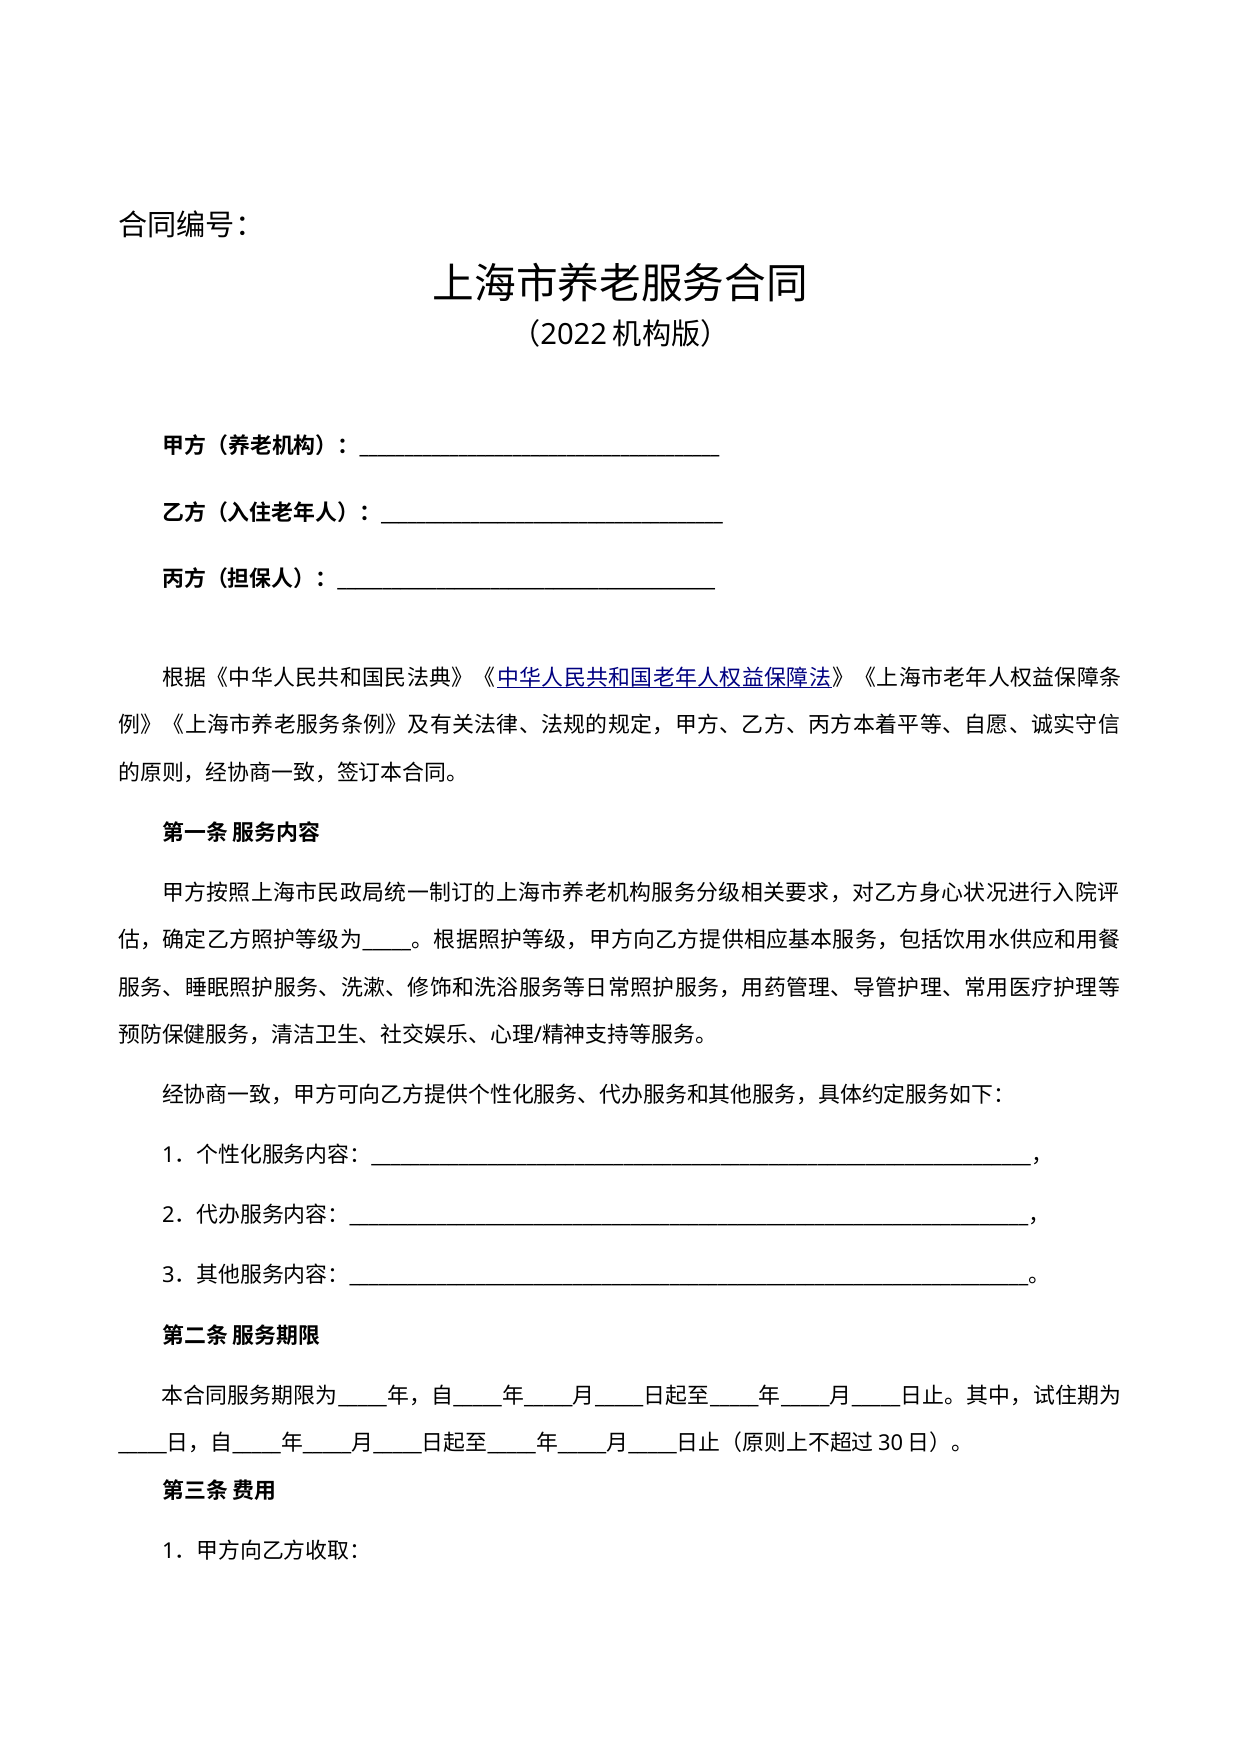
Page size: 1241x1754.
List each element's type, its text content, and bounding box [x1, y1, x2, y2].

text 第二条 服务期限 [118, 1318, 1122, 1349]
text 第一条 服务内容 [118, 814, 1122, 846]
text 第三条 费用 [118, 1473, 1122, 1504]
text 丙方（担保人）：__________________________________________ [118, 526, 1122, 593]
text 上海市养老服务合同 [118, 244, 1122, 311]
text 2．代办服务内容：______________________________________________________________________， [118, 1197, 1122, 1229]
text 根据《中华人民共和国民法典》《中华人民共和国老年人权益保障法》《上海市老年人权益保障条例》《上海市养老服务条例》及有关法律、法规的规定，甲方、乙方、丙方本着平等、自愿、诚实守信的原则，经协商一致，签订本合同。 [118, 659, 1122, 786]
text （2022机构版） [118, 311, 1122, 353]
text 甲方按照上海市民政局统一制订的上海市养老机构服务分级相关要求，对乙方身心状况进行入院评估，确定乙方照护等级为_____。根据照护等级，甲方向乙方提供相应基本服务，包括饮用水供应和用餐服务、睡眠照护服务、洗漱、修饰和洗浴服务等日常照护服务，用药管理、导管护理、常用医疗护理等预防保健服务，清洁卫生、社交娱乐、心理/精神支持等服务。 [118, 874, 1122, 1049]
text 1．个性化服务内容：____________________________________________________________________， [118, 1137, 1122, 1169]
text 合同编号： [118, 177, 1122, 244]
text 3．其他服务内容：______________________________________________________________________。 [118, 1257, 1122, 1289]
text 1．甲方向乙方收取： [118, 1533, 1122, 1564]
text 本合同服务期限为_____年，自_____年_____月_____日起至_____年_____月_____日止。其中，试住期为_____日，自_____年_____月_____日起至_____年_____月_____日止（原则上不超过30日）。 [118, 1378, 1122, 1457]
text 甲方（养老机构）：________________________________________ [118, 393, 1122, 459]
text 经协商一致，甲方可向乙方提供个性化服务、代办服务和其他服务，具体约定服务如下： [118, 1077, 1122, 1109]
text 乙方（入住老年人）：______________________________________ [118, 459, 1122, 526]
